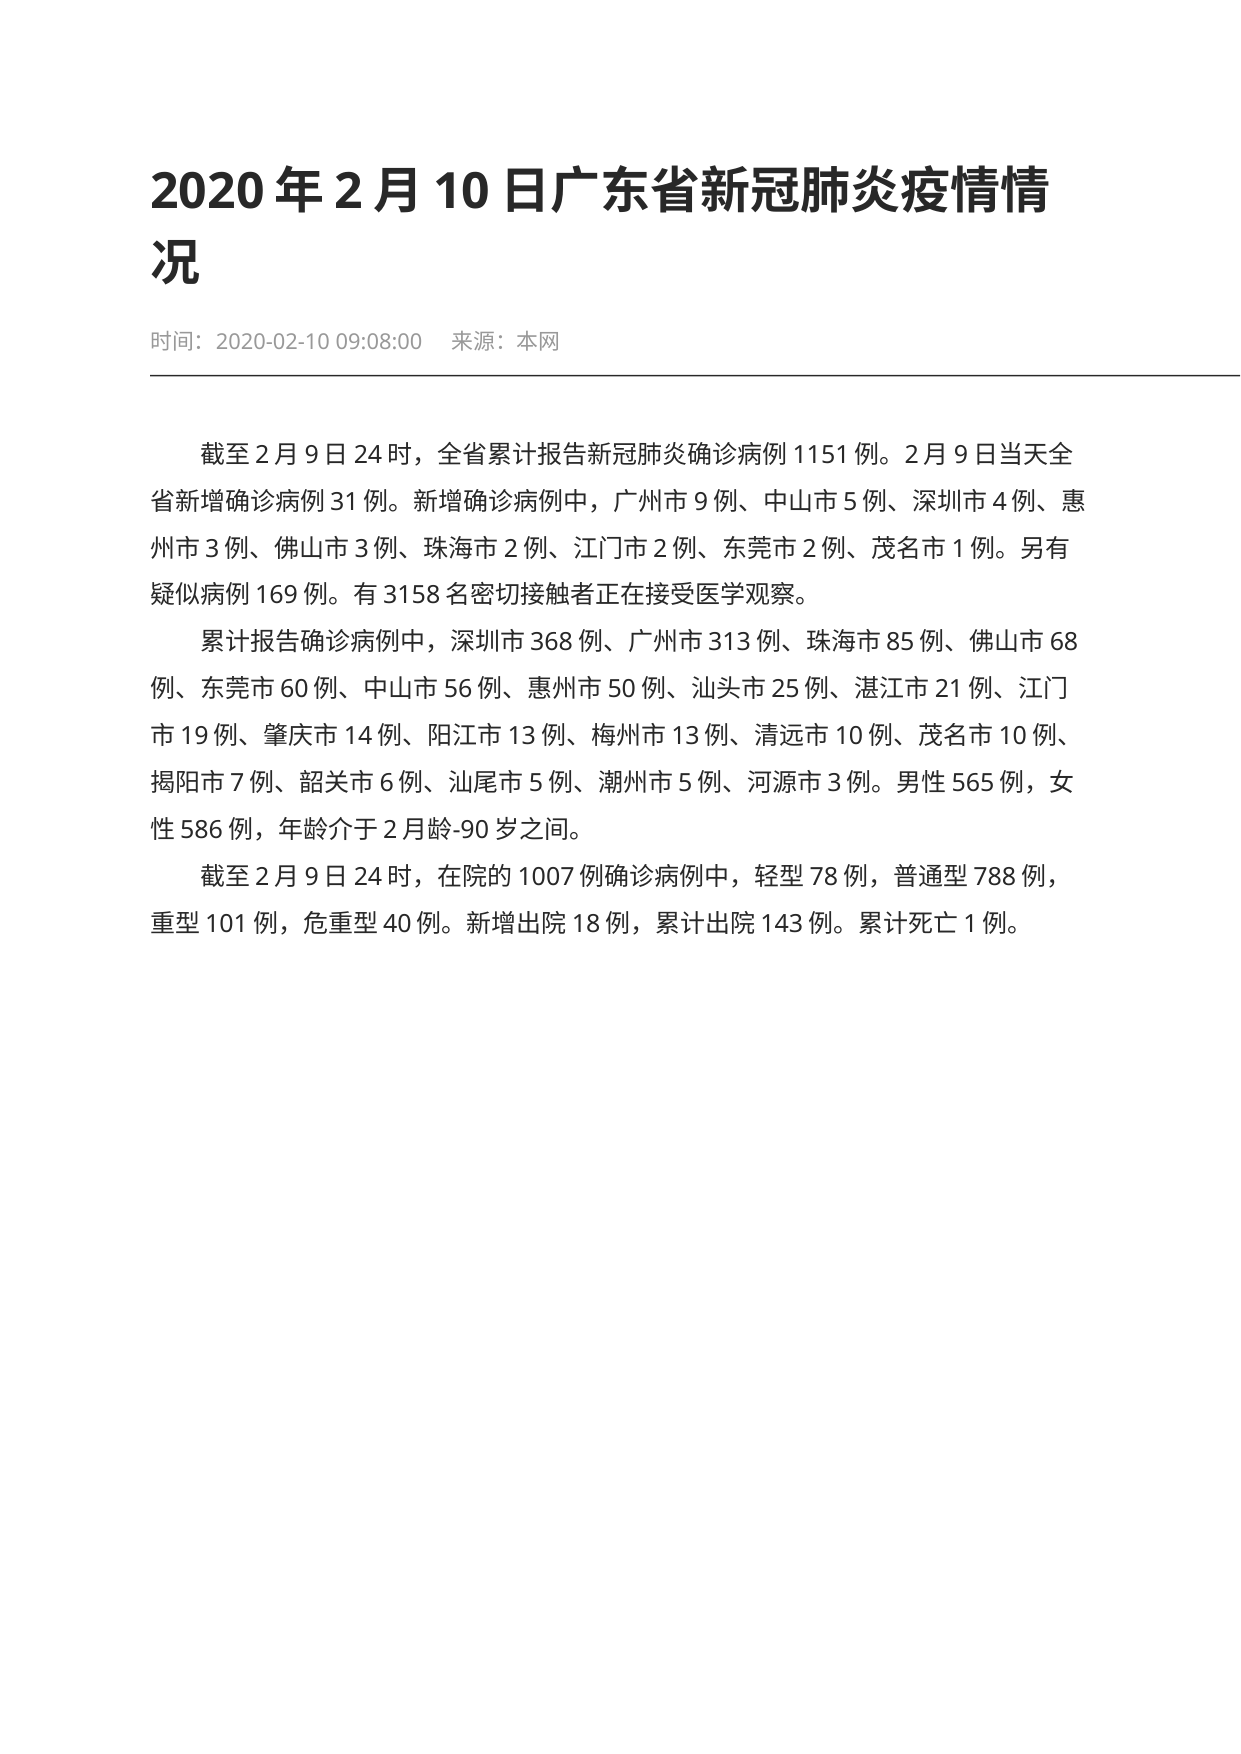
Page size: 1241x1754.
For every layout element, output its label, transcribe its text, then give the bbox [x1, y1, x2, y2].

text 累计报告确诊病例中，深圳市368例、广州市313例、珠海市85例、佛山市68例、东莞市60例、中山市56例、惠州市50例、汕头市25例、湛江市21例、江门市19例、肇庆市14例、阳江市13例、梅州市13例、清远市10例、茂名市10例、揭阳市7例、韶关市6例、汕尾市5例、潮州市5例、河源市3例。男性565例，女性586例，年龄介于2月龄-90岁之间。 [150, 611, 1090, 846]
text 截至2月9日24时，在院的1007例确诊病例中，轻型78例，普通型788例，重型101例，危重型40例。新增出院18例，累计出院143例。累计死亡1例。 [150, 846, 1090, 939]
text 截至2月9日24时，全省累计报告新冠肺炎确诊病例1151例。2月9日当天全省新增确诊病例31例。新增确诊病例中，广州市9例、中山市5例、深圳市4例、惠州市3例、佛山市3例、珠海市2例、江门市2例、东莞市2例、茂名市1例。另有疑似病例169例。有3158名密切接触者正在接受医学观察。 [150, 424, 1090, 611]
text 时间：2020-02-10 09:08:00 来源：本网 [150, 324, 1090, 356]
subtitle 2020年2月10日广东省新冠肺炎疫情情况 [150, 150, 1090, 295]
